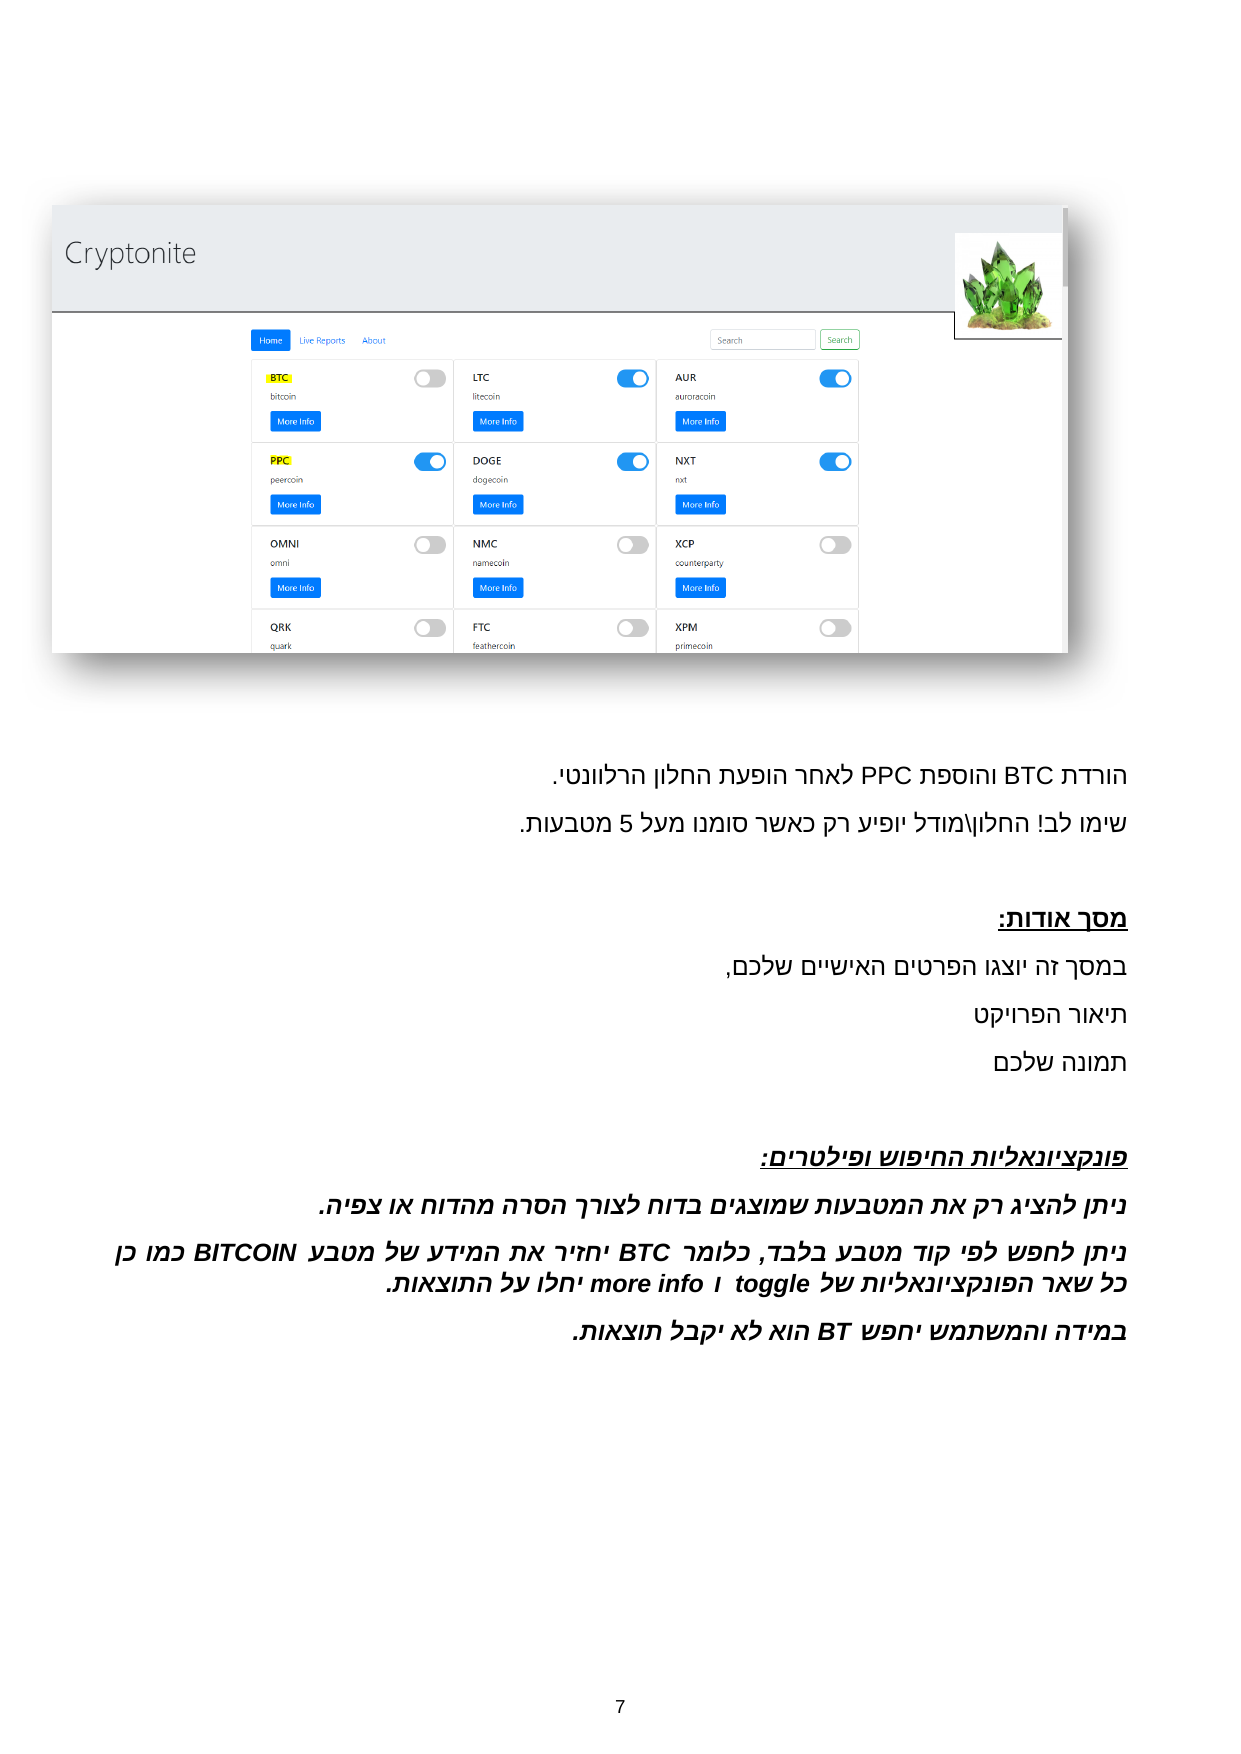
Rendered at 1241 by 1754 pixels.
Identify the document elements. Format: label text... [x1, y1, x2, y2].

text במסך זה יוצגו הפרטים האישיים שלכם, [112, 952, 1128, 981]
text ניתן להציג רק את המטבעות שמוצגים בדוח לצורך הסרה מהדוח או צפיה. [112, 1191, 1128, 1219]
text הורדת BTC והוספת PPC לאחר הופעת החלון הרלוונטי. [112, 730, 1128, 790]
text תיאור הפרויקט [112, 1000, 1128, 1029]
text פונקציונאליות החיפוש ופילטרים: [112, 1143, 1128, 1172]
text תמונה שלכם [112, 1048, 1128, 1076]
picture [52, 205, 1068, 653]
text במידה והמשתמש יחפש BT הוא לא יקבל תוצאות. [112, 1317, 1128, 1346]
text שימו לב! החלון\מודל יופיע רק כאשר סומנו מעל 5 מטבעות. [112, 809, 1128, 838]
text מסך אודות: [112, 904, 1128, 933]
text ניתן לחפש לפי קוד מטבע בלבד, כלומר BTC יחזיר את המידע של מטבע BITCOIN כמו כן כל שאר הפונקציונאליות של toggle ו more info יחלו על התוצאות. [112, 1238, 1128, 1298]
